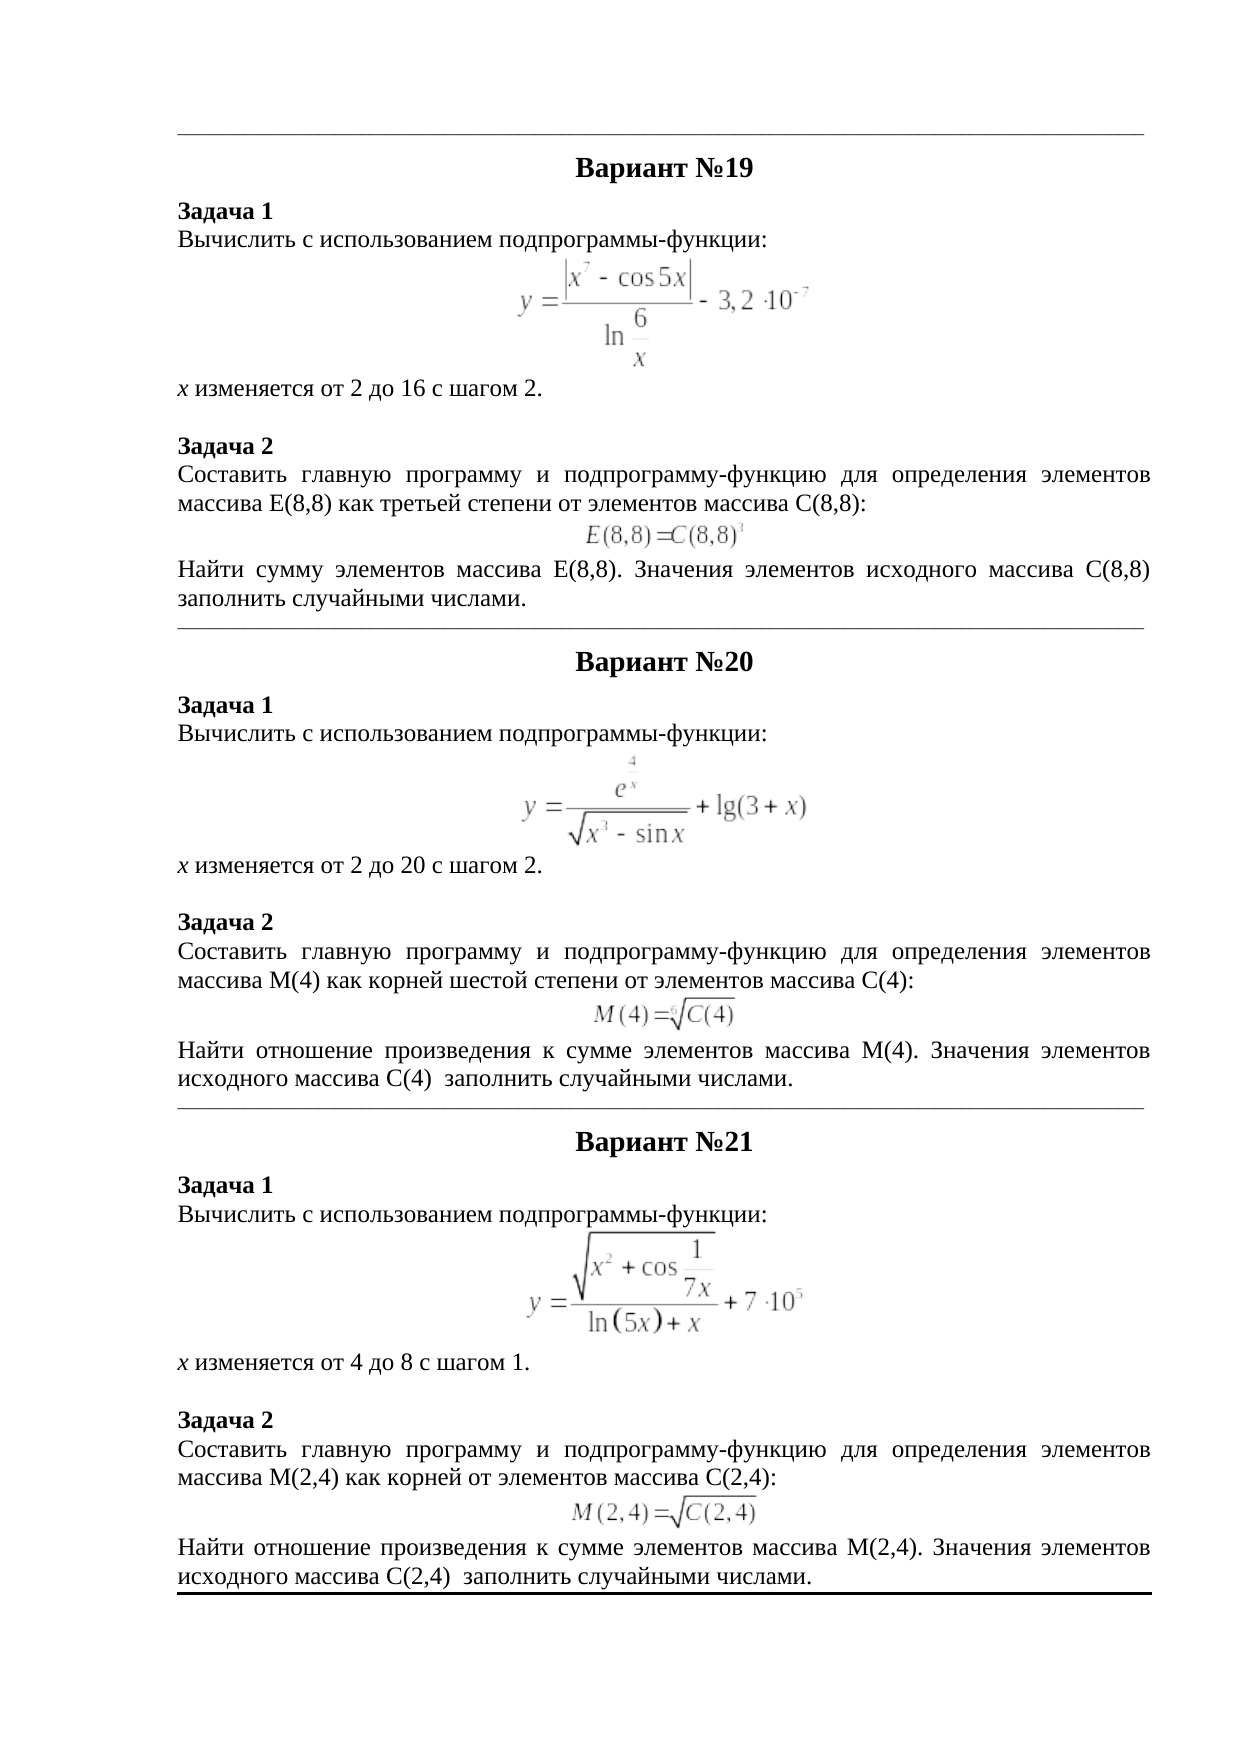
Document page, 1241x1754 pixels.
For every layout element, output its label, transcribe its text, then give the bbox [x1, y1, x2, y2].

text х изменяется от 2 до 20 с шагом 2. [177, 850, 1152, 878]
text ____________________________________________________________________________________________________________________ [177, 612, 1152, 631]
text Составить главную программу и подпрограмму-функцию для определения элементов массива Е(8,8) как третьей степени от элементов массива С(8,8): [177, 459, 1152, 517]
text Задача 1 [177, 690, 1152, 718]
text Задача 2 [177, 1405, 1152, 1434]
text Найти отношение произведения к сумме элементов массива М(4). Значения элементов исходного массива С(4) заполнить случайными числами. [177, 1035, 1152, 1092]
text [177, 118, 1152, 137]
text Составить главную программу и подпрограмму-функцию для определения элементов массива М(4) как корней шестой степени от элементов массива С(4): [177, 936, 1152, 993]
text Вариант №19 [177, 150, 1152, 183]
text Вычислить с использованием подпрограммы-функции: [177, 1199, 1152, 1227]
text Найти сумму элементов массива Е(8,8). Значения элементов исходного массива С(8,8) заполнить случайными числами. [177, 554, 1152, 612]
text Найти отношение произведения к сумме элементов массива М(2,4). Значения элементов исходного массива С(2,4) заполнить случайными числами. [177, 1532, 1152, 1592]
text Задача 1 [177, 1170, 1152, 1199]
text х изменяется от 2 до 16 с шагом 2. [177, 373, 1152, 402]
text ____________________________________________________________________________________________________________________ [177, 1092, 1152, 1111]
text Вычислить с использованием подпрограммы-функции: [177, 224, 1152, 253]
text Вычислить с использованием подпрограммы-функции: [177, 718, 1152, 747]
text Задача 2 [177, 907, 1152, 936]
text Задача 2 [177, 431, 1152, 459]
text Задача 1 [177, 196, 1152, 224]
text Составить главную программу и подпрограмму-функцию для определения элементов массива М(2,4) как корней от элементов массива С(2,4): [177, 1434, 1152, 1491]
text Вариант №20 [177, 644, 1152, 677]
text Вариант №21 [177, 1124, 1152, 1157]
text х изменяется от 4 до 8 с шагом 1. [177, 1347, 1152, 1376]
